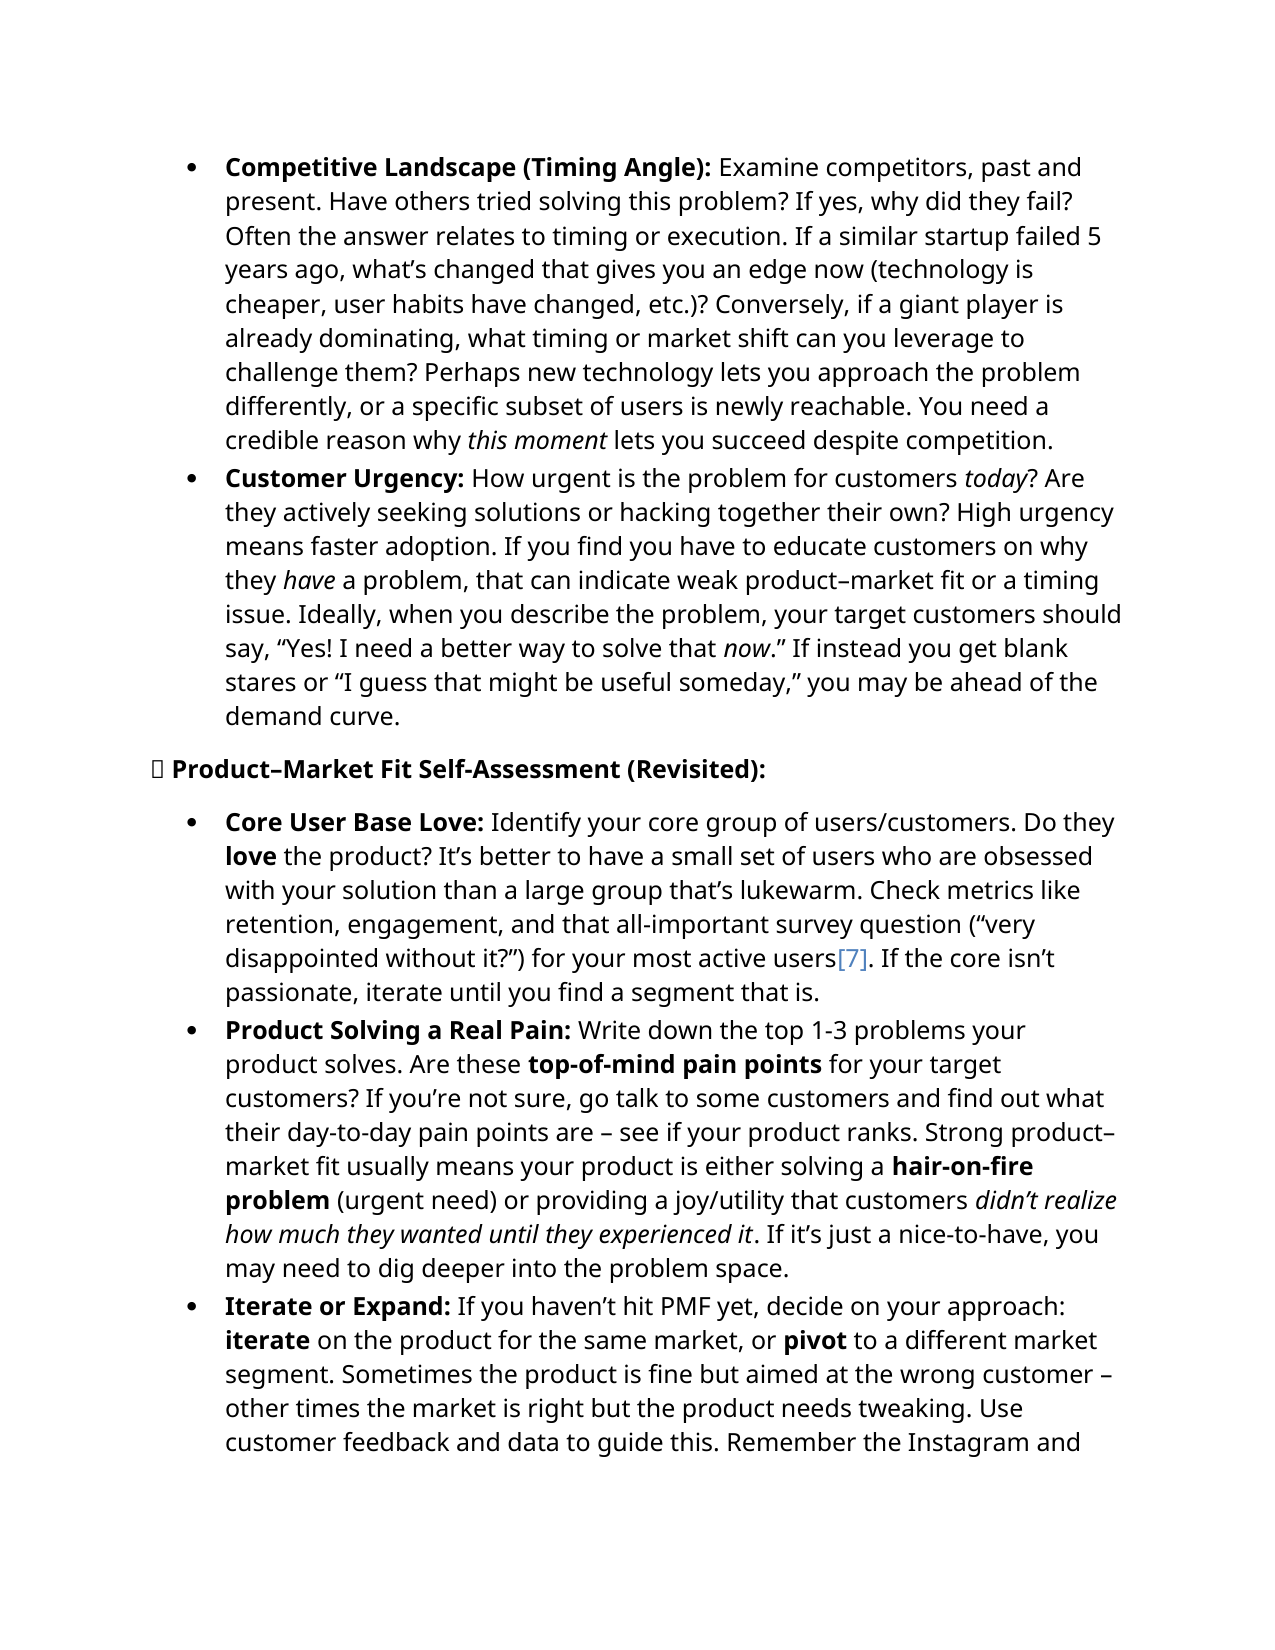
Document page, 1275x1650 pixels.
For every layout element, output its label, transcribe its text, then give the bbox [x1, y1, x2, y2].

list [187, 1289, 1125, 1459]
list Customer Urgency: How urgent is the problem for customers today? Are they actively seeking solutions or hacking together their own? High urgency means faster adoption. If you find you have to educate customers on why they have a problem, that can indicate weak product–market fit or a timing issue. Ideally, when you describe the problem, your target customers should say, “Yes! I need a better way to solve that now.” If instead you get blank stares or “I guess that might be useful someday,” you may be ahead of the demand curve. [187, 460, 1125, 733]
list Product Solving a Real Pain: Write down the top 1-3 problems your product solves. Are these top-of-mind pain points for your target customers? If you’re not sure, go talk to some customers and find out what their day-to-day pain points are – see if your product ranks. Strong product–market fit usually means your product is either solving a hair-on-fire problem (urgent need) or providing a joy/utility that customers didn’t realize how much they wanted until they experienced it. If it’s just a nice-to-have, you may need to dig deeper into the problem space. [187, 1012, 1125, 1285]
list Competitive Landscape (Timing Angle): Examine competitors, past and present. Have others tried solving this problem? If yes, why did they fail? Often the answer relates to timing or execution. If a similar startup failed 5 years ago, what’s changed that gives you an edge now (technology is cheaper, user habits have changed, etc.)? Conversely, if a giant player is already dominating, what timing or market shift can you leverage to challenge them? Perhaps new technology lets you approach the problem differently, or a specific subset of users is newly reachable. You need a credible reason why this moment lets you succeed despite competition. [187, 150, 1125, 457]
list Core User Base Love: Identify your core group of users/customers. Do they love the product? It’s better to have a small set of users who are obsessed with your solution than a large group that’s lukewarm. Check metrics like retention, engagement, and that all-important survey question (“very disappointed without it?”) for your most active users[7]. If the core isn’t passionate, iterate until you find a segment that is. [187, 804, 1125, 1009]
text ✅ Product–Market Fit Self-Assessment (Revisited): [150, 752, 1125, 786]
